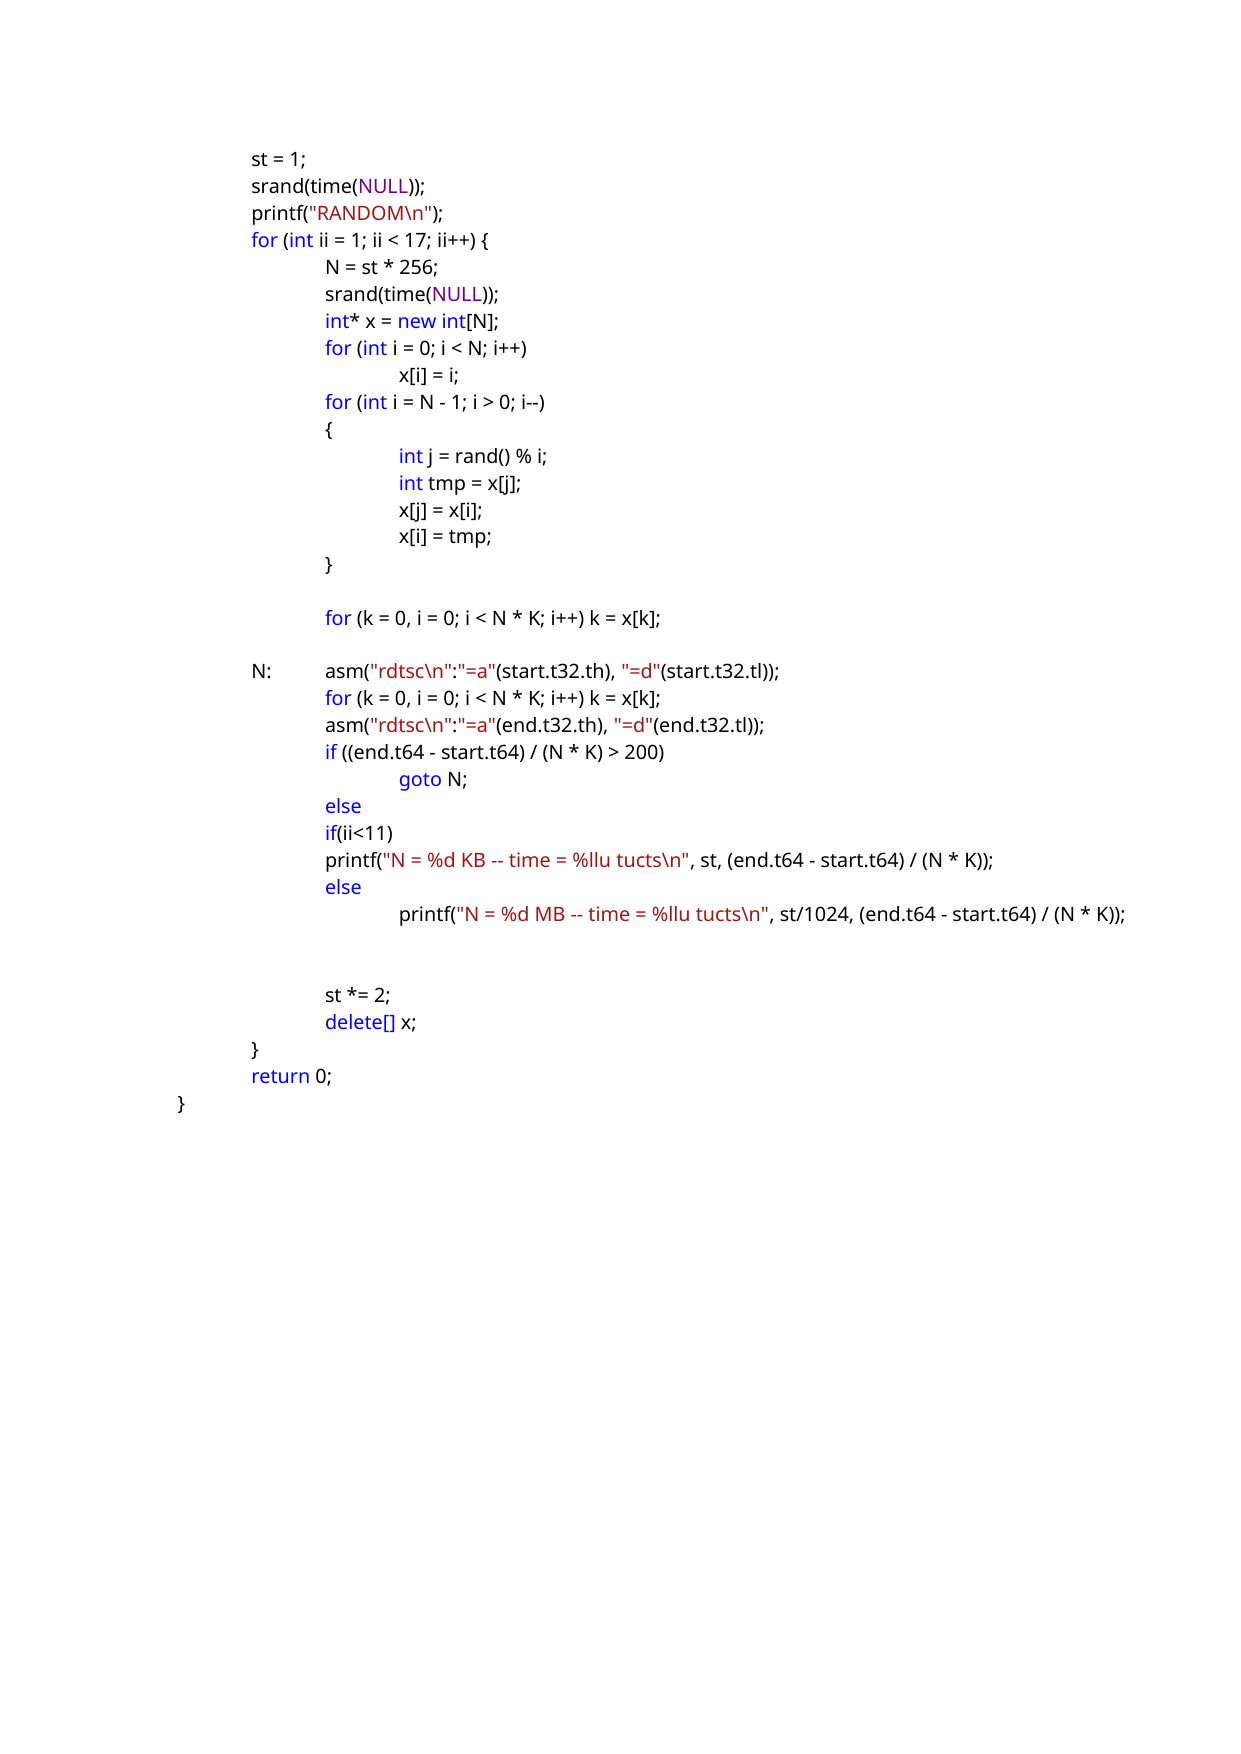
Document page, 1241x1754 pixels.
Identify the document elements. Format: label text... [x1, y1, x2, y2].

text else [177, 873, 1152, 901]
text srand(time(NULL)); [177, 280, 1152, 307]
text } [177, 1089, 1152, 1116]
text printf("N = %d MB -- time = %llu tucts\n", st/1024, (end.t64 - start.t64) / (N * K)); [177, 901, 1152, 927]
text st = 1; [177, 145, 1152, 172]
text if ((end.t64 - start.t64) / (N * K) > 200) [177, 739, 1152, 766]
text st *= 2; [177, 981, 1152, 1008]
text int* x = new int[N]; [177, 307, 1152, 334]
text int tmp = x[j]; [177, 469, 1152, 496]
text printf("RANDOM\n"); [177, 199, 1152, 226]
text goto N; [177, 766, 1152, 793]
text delete[] x; [177, 1008, 1152, 1035]
text { [177, 415, 1152, 442]
text x[i] = i; [177, 361, 1152, 388]
text srand(time(NULL)); [177, 172, 1152, 199]
text for (int i = N - 1; i > 0; i--) [177, 388, 1152, 415]
text for (k = 0, i = 0; i < N * K; i++) k = x[k]; [177, 685, 1152, 712]
text N = st * 256; [177, 253, 1152, 280]
text int j = rand() % i; [177, 442, 1152, 469]
text return 0; [177, 1062, 1152, 1089]
text else [177, 793, 1152, 819]
text for (k = 0, i = 0; i < N * K; i++) k = x[k]; [177, 604, 1152, 631]
text N: asm("rdtsc\n":"=a"(start.t32.th), "=d"(start.t32.tl)); [177, 658, 1152, 685]
text x[i] = tmp; [177, 523, 1152, 550]
text x[j] = x[i]; [177, 496, 1152, 523]
text } [177, 550, 1152, 577]
text if(ii<11) [177, 819, 1152, 847]
text printf("N = %d KB -- time = %llu tucts\n", st, (end.t64 - start.t64) / (N * K)); [177, 847, 1152, 873]
text asm("rdtsc\n":"=a"(end.t32.th), "=d"(end.t32.tl)); [177, 712, 1152, 739]
text } [177, 1035, 1152, 1062]
text for (int ii = 1; ii < 17; ii++) { [177, 226, 1152, 253]
text for (int i = 0; i < N; i++) [177, 334, 1152, 361]
